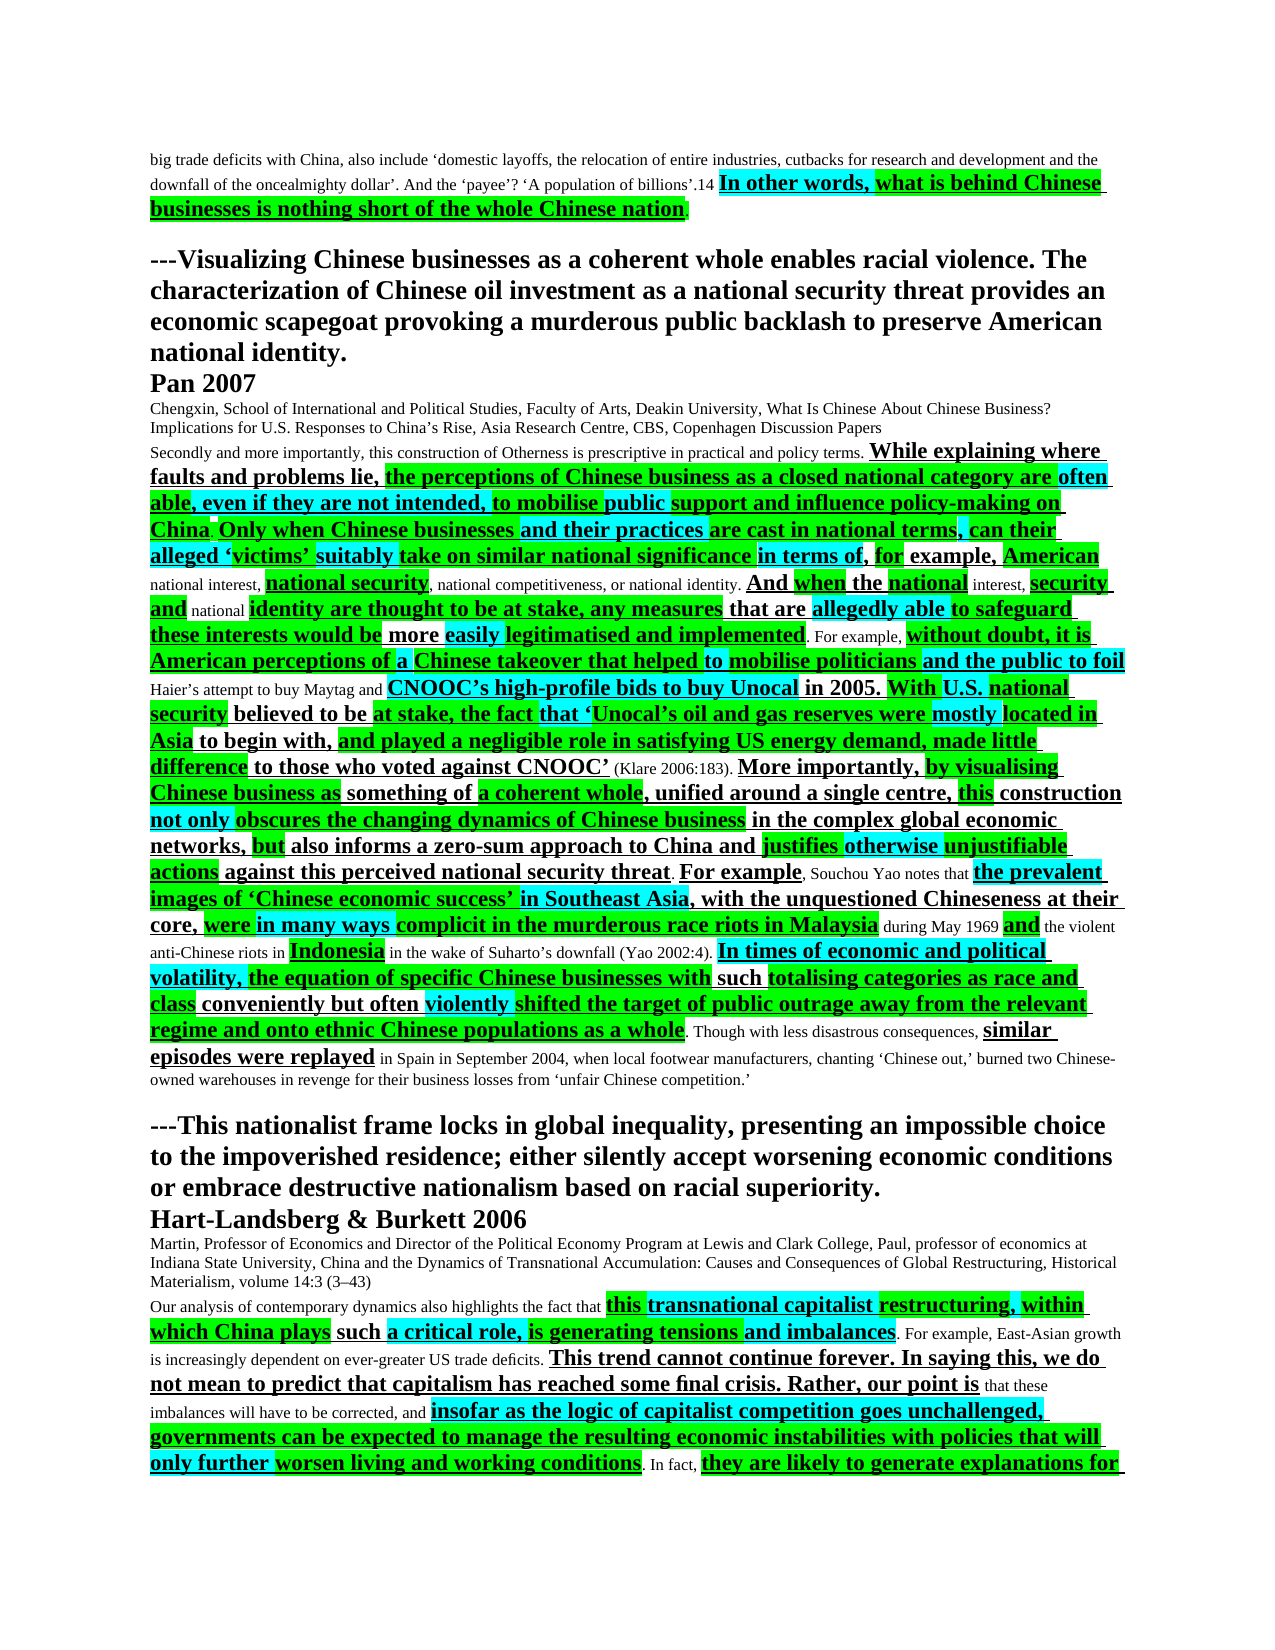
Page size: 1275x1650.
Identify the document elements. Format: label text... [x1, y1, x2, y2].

subtitle ---Visualizing Chinese businesses as a coherent whole enables racial violence. The characterization of Chinese oil investment as a national security threat provides an economic scapegoat provoking a murderous public backlash to preserve American national identity. [150, 243, 1125, 367]
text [150, 1291, 1125, 1476]
text Martin, Professor of Economics and Director of the Political Economy Program at Lewis and Clark College, Paul, professor of economics at Indiana State University, China and the Dynamics of Transnational Accumulation: Causes and Consequences of Global Restructuring, Historical Materialism, volume 14:3 (3–43) [150, 1234, 1125, 1291]
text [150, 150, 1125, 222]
text Secondly and more importantly, this construction of Otherness is prescriptive in practical and policy terms. While explaining where faults and problems lie, the perceptions of Chinese business as a closed national category are often able, even if they are not intended, to mobilise public support and influence policy-making on China. Only when Chinese businesses and their practices are cast in national terms, can their alleged ‘victims’ suitably take on similar national significance in terms of, for example, American national interest, national security, national competitiveness, or national identity. And when the national interest, security and national identity are thought to be at stake, any measures that are allegedly able to safeguard these interests would be more easily legitimatised and implemented. For example, without doubt, it is American perceptions of a Chinese takeover that helped to mobilise politicians and the public to foil Haier’s attempt to buy Maytag and CNOOC’s high-profile bids to buy Unocal in 2005. With U.S. national security believed to be at stake, the fact that ‘Unocal’s oil and gas reserves were mostly located in Asia to begin with, and played a negligible role in satisfying US energy demand, made little difference to those who voted against CNOOC’ (Klare 2006:183). More importantly, by visualising Chinese business as something of a coherent whole, unified around a single centre, this construction not only obscures the changing dynamics of Chinese business in the complex global economic networks, but also informs a zero-sum approach to China and justifies otherwise unjustifiable actions against this perceived national security threat. For example, Souchou Yao notes that the prevalent images of ‘Chinese economic success’ in Southeast Asia, with the unquestioned Chineseness at their core, were in many ways complicit in the murderous race riots in Malaysia during May 1969 and the violent anti-Chinese riots in Indonesia in the wake of Suharto’s downfall (Yao 2002:4). In times of economic and political volatility, the equation of specific Chinese businesses with such totalising categories as race and class conveniently but often violently shifted the target of public outrage away from the relevant regime and onto ethnic Chinese populations as a whole. Though with less disastrous consequences, similar episodes were replayed in Spain in September 2004, when local footwear manufacturers, chanting ‘Chinese out,’ burned two Chinese-owned warehouses in revenge for their business losses from ‘unfair Chinese competition.’ [150, 909, 1125, 1088]
subtitle ---This nationalist frame locks in global inequality, presenting an impossible choice to the impoverished residence; either silently accept worsening economic conditions or embrace destructive nationalism based on racial superiority. [150, 1109, 1125, 1203]
text Chengxin, School of International and Political Studies, Faculty of Arts, Deakin University, What Is Chinese About Chinese Business? Implications for U.S. Responses to China’s Rise, Asia Research Centre, CBS, Copenhagen Discussion Papers [150, 398, 1125, 437]
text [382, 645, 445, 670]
text Pan 2007 [150, 367, 1125, 398]
text Hart-Landsberg & Burkett 2006 [150, 1203, 1125, 1234]
text Secondly and more importantly, this construction of Otherness is prescriptive in practical and policy terms. While explaining where faults and problems lie, the perceptions of Chinese business as a closed national category are often able, even if they are not intended, to mobilise public support and influence policy-making on China. Only when Chinese businesses and their practices are cast in national terms, can their alleged ‘victims’ suitably take on similar national significance in terms of, for example, American national interest, national security, national competitiveness, or national identity. And when the national interest, security and national identity are thought to be at stake, any measures that are allegedly able to safeguard these interests would be more easily legitimatised and implemented. For example, without doubt, it is American perceptions of a Chinese takeover that helped to mobilise politicians and the public to foil Haier’s attempt to buy Maytag and CNOOC’s high-profile bids to buy Unocal in 2005. With U.S. national security believed to be at stake, the fact that ‘Unocal’s oil and gas reserves were mostly located in Asia to begin with, and played a negligible role in satisfying US energy demand, made little difference to those who voted against CNOOC’ (Klare 2006:183). More importantly, by visualising Chinese business as something of a coherent whole, unified around a single centre, this construction not only obscures the changing dynamics of Chinese business in the complex global economic networks, but also informs a zero-sum approach to China and justifies otherwise unjustifiable actions against this perceived national security threat. For example, Souchou Yao notes that the prevalent images of ‘Chinese economic success’ in Southeast Asia, with the unquestioned Chineseness at their core, were in many ways complicit in the murderous race riots in Malaysia during May 1969 and the violent anti-Chinese riots in Indonesia in the wake of Suharto’s downfall (Yao 2002:4). In times of economic and political volatility, the equation of specific Chinese businesses with such totalising categories as race and class conveniently but often violently shifted the target of public outrage away from the relevant regime and onto ethnic Chinese populations as a whole. Though with less disastrous consequences, similar episodes were replayed in Spain in September 2004, when local footwear manufacturers, chanting ‘Chinese out,’ burned two Chinese-owned warehouses in revenge for their business losses from ‘unfair Chinese competition.’ [150, 674, 1125, 908]
text Secondly and more importantly, this construction of Otherness is prescriptive in practical and policy terms. While explaining where faults and problems lie, the perceptions of Chinese business as a closed national category are often able, even if they are not intended, to mobilise public support and influence policy-making on China. Only when Chinese businesses and their practices are cast in national terms, can their alleged ‘victims’ suitably take on similar national significance in terms of, for example, American national interest, national security, national competitiveness, or national identity. And when the national interest, security and national identity are thought to be at stake, any measures that are allegedly able to safeguard these interests would be more easily legitimatised and implemented. For example, without doubt, it is American perceptions of a Chinese takeover that helped to mobilise politicians and the public to foil Haier’s attempt to buy Maytag and CNOOC’s high-profile bids to buy Unocal in 2005. With U.S. national security believed to be at stake, the fact that ‘Unocal’s oil and gas reserves were mostly located in Asia to begin with, and played a negligible role in satisfying US energy demand, made little difference to those who voted against CNOOC’ (Klare 2006:183). More importantly, by visualising Chinese business as something of a coherent whole, unified around a single centre, this construction not only obscures the changing dynamics of Chinese business in the complex global economic networks, but also informs a zero-sum approach to China and justifies otherwise unjustifiable actions against this perceived national security threat. For example, Souchou Yao notes that the prevalent images of ‘Chinese economic success’ in Southeast Asia, with the unquestioned Chineseness at their core, were in many ways complicit in the murderous race riots in Malaysia during May 1969 and the violent anti-Chinese riots in Indonesia in the wake of Suharto’s downfall (Yao 2002:4). In times of economic and political volatility, the equation of specific Chinese businesses with such totalising categories as race and class conveniently but often violently shifted the target of public outrage away from the relevant regime and onto ethnic Chinese populations as a whole. Though with less disastrous consequences, similar episodes were replayed in Spain in September 2004, when local footwear manufacturers, chanting ‘Chinese out,’ burned two Chinese-owned warehouses in revenge for their business losses from ‘unfair Chinese competition.’ [150, 437, 1125, 648]
